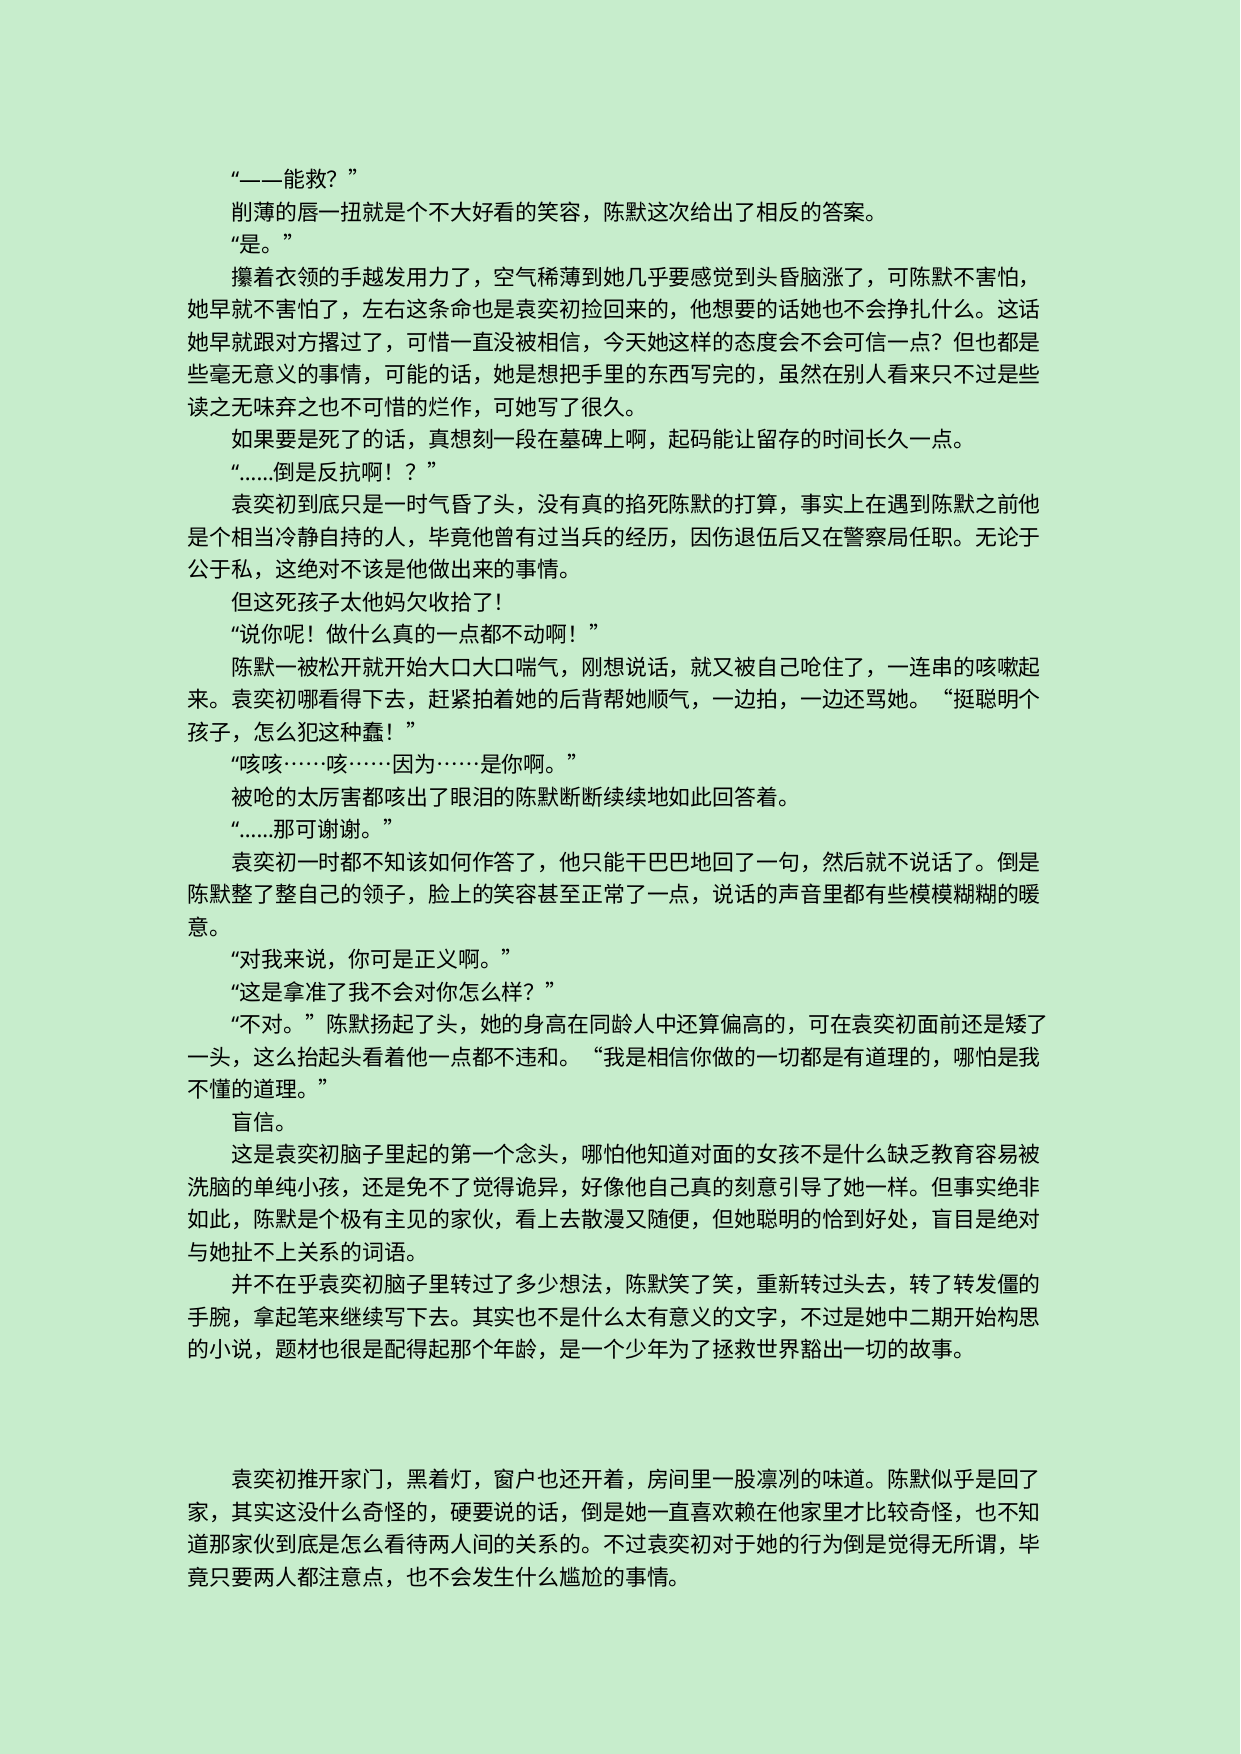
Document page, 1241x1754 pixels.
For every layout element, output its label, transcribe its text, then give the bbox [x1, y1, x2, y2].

text 盲信。 [187, 1104, 1053, 1137]
text 袁奕初推开家门，黑着灯，窗户也还开着，房间里一股凛冽的味道。陈默似乎是回了家，其实这没什么奇怪的，硬要说的话，倒是她一直喜欢赖在他家里才比较奇怪，也不知道那家伙到底是怎么看待两人间的关系的。不过袁奕初对于她的行为倒是觉得无所谓，毕竟只要两人都注意点，也不会发生什么尴尬的事情。 [187, 1462, 1053, 1592]
text 削薄的唇一扭就是个不大好看的笑容，陈默这次给出了相反的答案。 [187, 194, 1053, 227]
text “是。” [187, 227, 1053, 259]
text “……倒是反抗啊！？” [187, 454, 1053, 487]
text “——能救？” [187, 162, 1053, 194]
text 但这死孩子太他妈欠收拾了！ [187, 584, 1053, 617]
text 被呛的太厉害都咳出了眼泪的陈默断断续续地如此回答着。 [187, 779, 1053, 812]
text “……那可谢谢。” [187, 812, 1053, 844]
text 攥着衣领的手越发用力了，空气稀薄到她几乎要感觉到头昏脑涨了，可陈默不害怕，她早就不害怕了，左右这条命也是袁奕初捡回来的，他想要的话她也不会挣扎什么。这话她早就跟对方撂过了，可惜一直没被相信，今天她这样的态度会不会可信一点？但也都是些毫无意义的事情，可能的话，她是想把手里的东西写完的，虽然在别人看来只不过是些读之无味弃之也不可惜的烂作，可她写了很久。 [187, 259, 1053, 422]
text “这是拿准了我不会对你怎么样？” [187, 974, 1053, 1007]
text 袁奕初一时都不知该如何作答了，他只能干巴巴地回了一句，然后就不说话了。倒是陈默整了整自己的领子，脸上的笑容甚至正常了一点，说话的声音里都有些模模糊糊的暖意。 [187, 844, 1053, 942]
text “咳咳……咳……因为……是你啊。” [187, 747, 1053, 779]
text “说你呢！做什么真的一点都不动啊！” [187, 617, 1053, 649]
text 这是袁奕初脑子里起的第一个念头，哪怕他知道对面的女孩不是什么缺乏教育容易被洗脑的单纯小孩，还是免不了觉得诡异，好像他自己真的刻意引导了她一样。但事实绝非如此，陈默是个极有主见的家伙，看上去散漫又随便，但她聪明的恰到好处，盲目是绝对与她扯不上关系的词语。 [187, 1137, 1053, 1267]
text 陈默一被松开就开始大口大口喘气，刚想说话，就又被自己呛住了，一连串的咳嗽起来。袁奕初哪看得下去，赶紧拍着她的后背帮她顺气，一边拍，一边还骂她。“挺聪明个孩子，怎么犯这种蠢！” [187, 649, 1053, 747]
text “不对。”陈默扬起了头，她的身高在同龄人中还算偏高的，可在袁奕初面前还是矮了一头，这么抬起头看着他一点都不违和。“我是相信你做的一切都是有道理的，哪怕是我不懂的道理。” [187, 1007, 1053, 1104]
text 袁奕初到底只是一时气昏了头，没有真的掐死陈默的打算，事实上在遇到陈默之前他是个相当冷静自持的人，毕竟他曾有过当兵的经历，因伤退伍后又在警察局任职。无论于公于私，这绝对不该是他做出来的事情。 [187, 487, 1053, 584]
text 并不在乎袁奕初脑子里转过了多少想法，陈默笑了笑，重新转过头去，转了转发僵的手腕，拿起笔来继续写下去。其实也不是什么太有意义的文字，不过是她中二期开始构思的小说，题材也很是配得起那个年龄，是一个少年为了拯救世界豁出一切的故事。 [187, 1267, 1053, 1364]
text “对我来说，你可是正义啊。” [187, 942, 1053, 974]
text 如果要是死了的话，真想刻一段在墓碑上啊，起码能让留存的时间长久一点。 [187, 422, 1053, 454]
